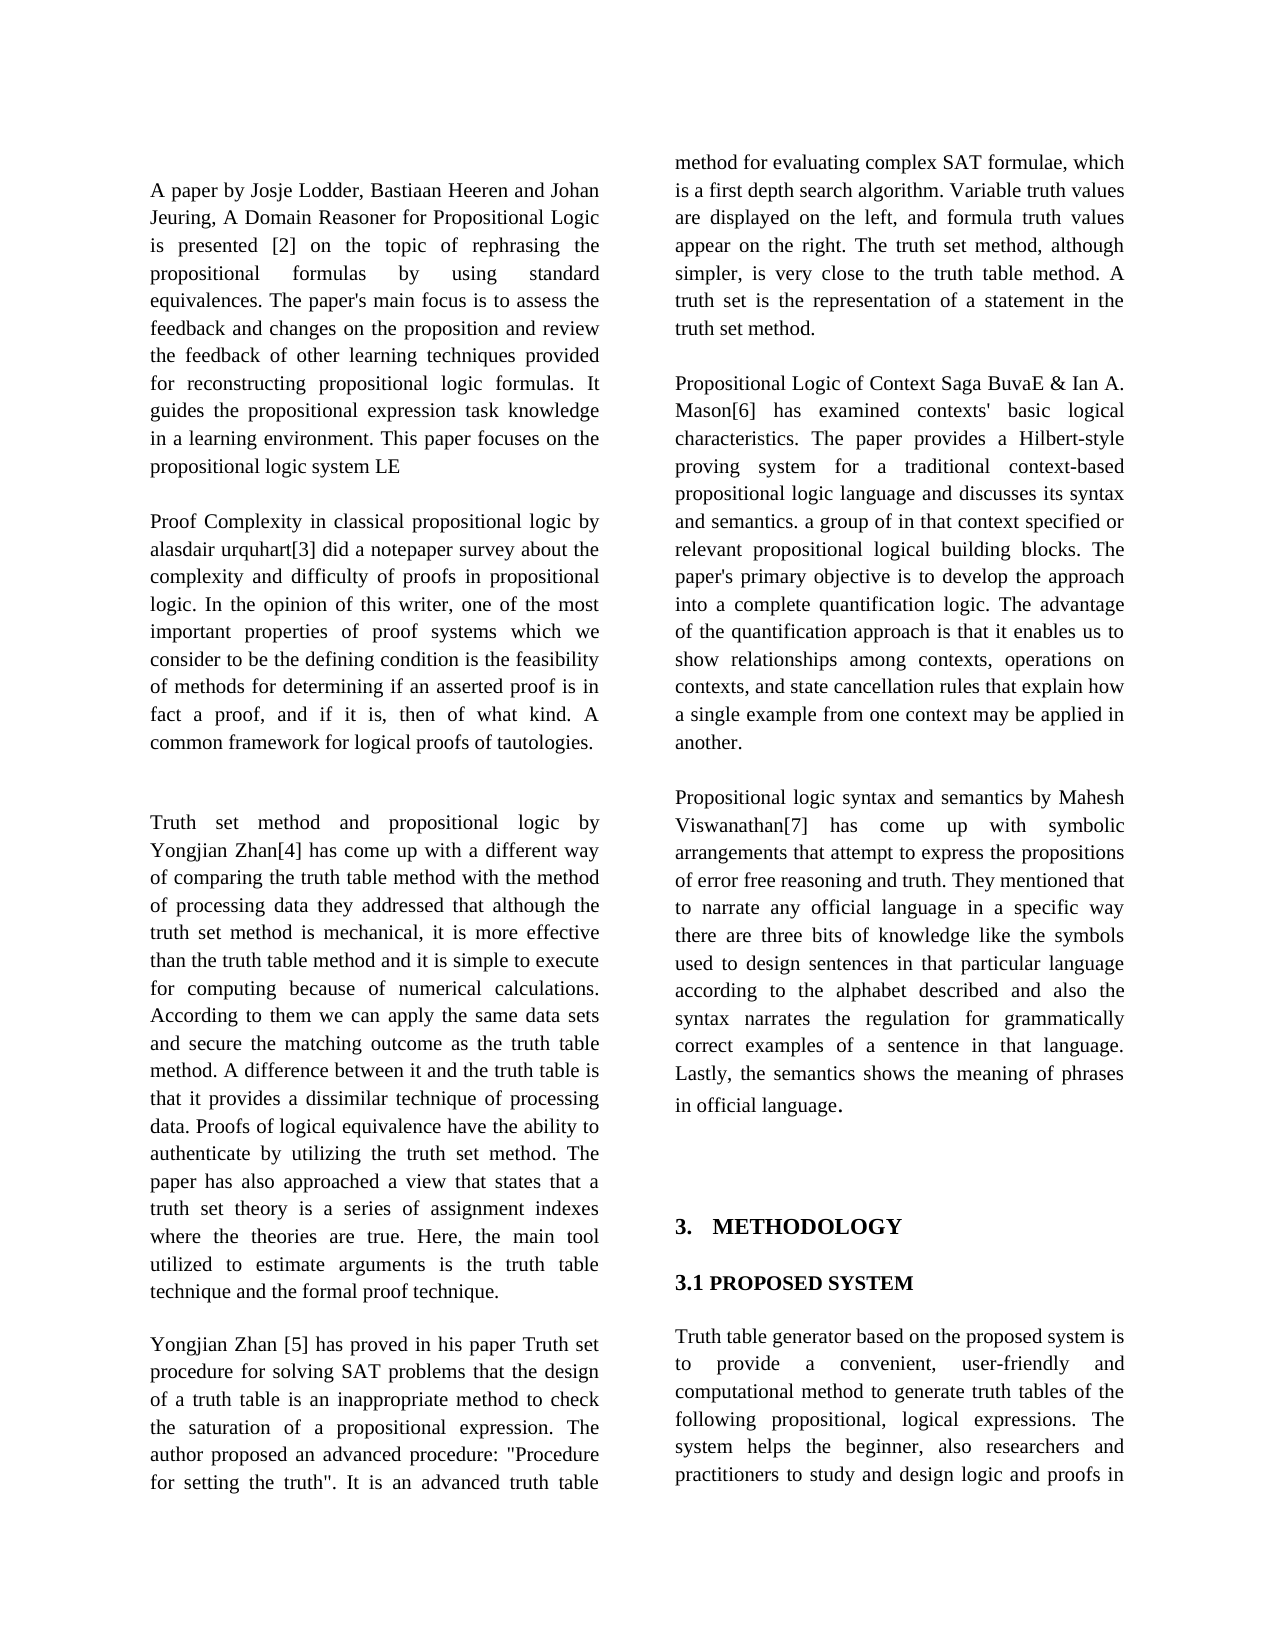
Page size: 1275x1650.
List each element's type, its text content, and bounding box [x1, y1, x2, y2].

text Yongjian Zhan [5] has proved in his paper Truth set procedure for solving SAT problems that the design of a truth table is an inappropriate method to check the saturation of a propositional expression. The author proposed an advanced procedure: "Procedure for setting the truth". It is an advanced truth table method for evaluating complex SAT formulae, which is a first depth search algorithm. Variable truth values are displayed on the left, and formula truth values appear on the right. The truth set method, although simpler, is very close to the truth table method. A truth set is the representation of a statement in the truth set method. [675, 150, 1125, 340]
text 3.1 PROPOSED SYSTEM [675, 1268, 1125, 1295]
text Propositional logic syntax and semantics by Mahesh Viswanathan[7] has come up with symbolic arrangements that attempt to express the propositions of error free reasoning and truth. They mentioned that to narrate any official language in a specific way there are three bits of knowledge like the symbols used to design sentences in that particular language according to the alphabet described and also the syntax narrates the regulation for grammatically correct examples of a sentence in that language. Lastly, the semantics shows the meaning of phrases in official language. [675, 785, 1125, 1118]
text A paper by Josje Lodder, Bastiaan Heeren and Johan Jeuring, A Domain Reasoner for Propositional Logic is presented [2] on the topic of rephrasing the propositional formulas by using standard equivalences. The paper's main focus is to assess the feedback and changes on the proposition and review the feedback of other learning techniques provided for reconstructing propositional logic formulas. It guides the propositional expression task knowledge in a learning environment. This paper focuses on the propositional logic system LE [150, 178, 600, 478]
text Propositional Logic of Context Saga BuvaE & Ian A. Mason[6] has examined contexts' basic logical characteristics. The paper provides a Hilbert-style proving system for a traditional context-based propositional logic language and discusses its syntax and semantics. a group of in that context specified or relevant propositional logical building blocks. The paper's primary objective is to develop the approach into a complete quantification logic. The advantage of the quantification approach is that it enables us to show relationships among contexts, operations on contexts, and state cancellation rules that explain how a single example from one context may be applied in another. [675, 371, 1125, 754]
text Yongjian Zhan [5] has proved in his paper Truth set procedure for solving SAT problems that the design of a truth table is an inappropriate method to check the saturation of a propositional expression. The author proposed an advanced procedure: "Procedure for setting the truth". It is an advanced truth table method for evaluating complex SAT formulae, which is a first depth search algorithm. Variable truth values are displayed on the left, and formula truth values appear on the right. The truth set method, although simpler, is very close to the truth table method. A truth set is the representation of a statement in the truth set method. [150, 1332, 600, 1494]
list METHODOLOGY [675, 1213, 1125, 1240]
text Proof Complexity in classical propositional logic by alasdair urquhart[3] did a notepaper survey about the complexity and difficulty of proofs in propositional logic. In the opinion of this writer, one of the most important properties of proof systems which we consider to be the defining condition is the feasibility of methods for determining if an asserted proof is in fact a proof, and if it is, then of what kind. A common framework for logical proofs of tautologies. [150, 509, 600, 754]
text Truth set method and propositional logic by Yongjian Zhan[4] has come up with a different way of comparing the truth table method with the method of processing data they addressed that although the truth set method is mechanical, it is more effective than the truth table method and it is simple to execute for computing because of numerical calculations. According to them we can apply the same data sets and secure the matching outcome as the truth table method. A difference between it and the truth table is that it provides a dissimilar technique of processing data. Proofs of logical equivalence have the ability to authenticate by utilizing the truth set method. The paper has also approached a view that states that a truth set theory is a series of assignment indexes where the theories are true. Here, the main tool utilized to estimate arguments is the truth table technique and the formal proof technique. [150, 810, 600, 1303]
